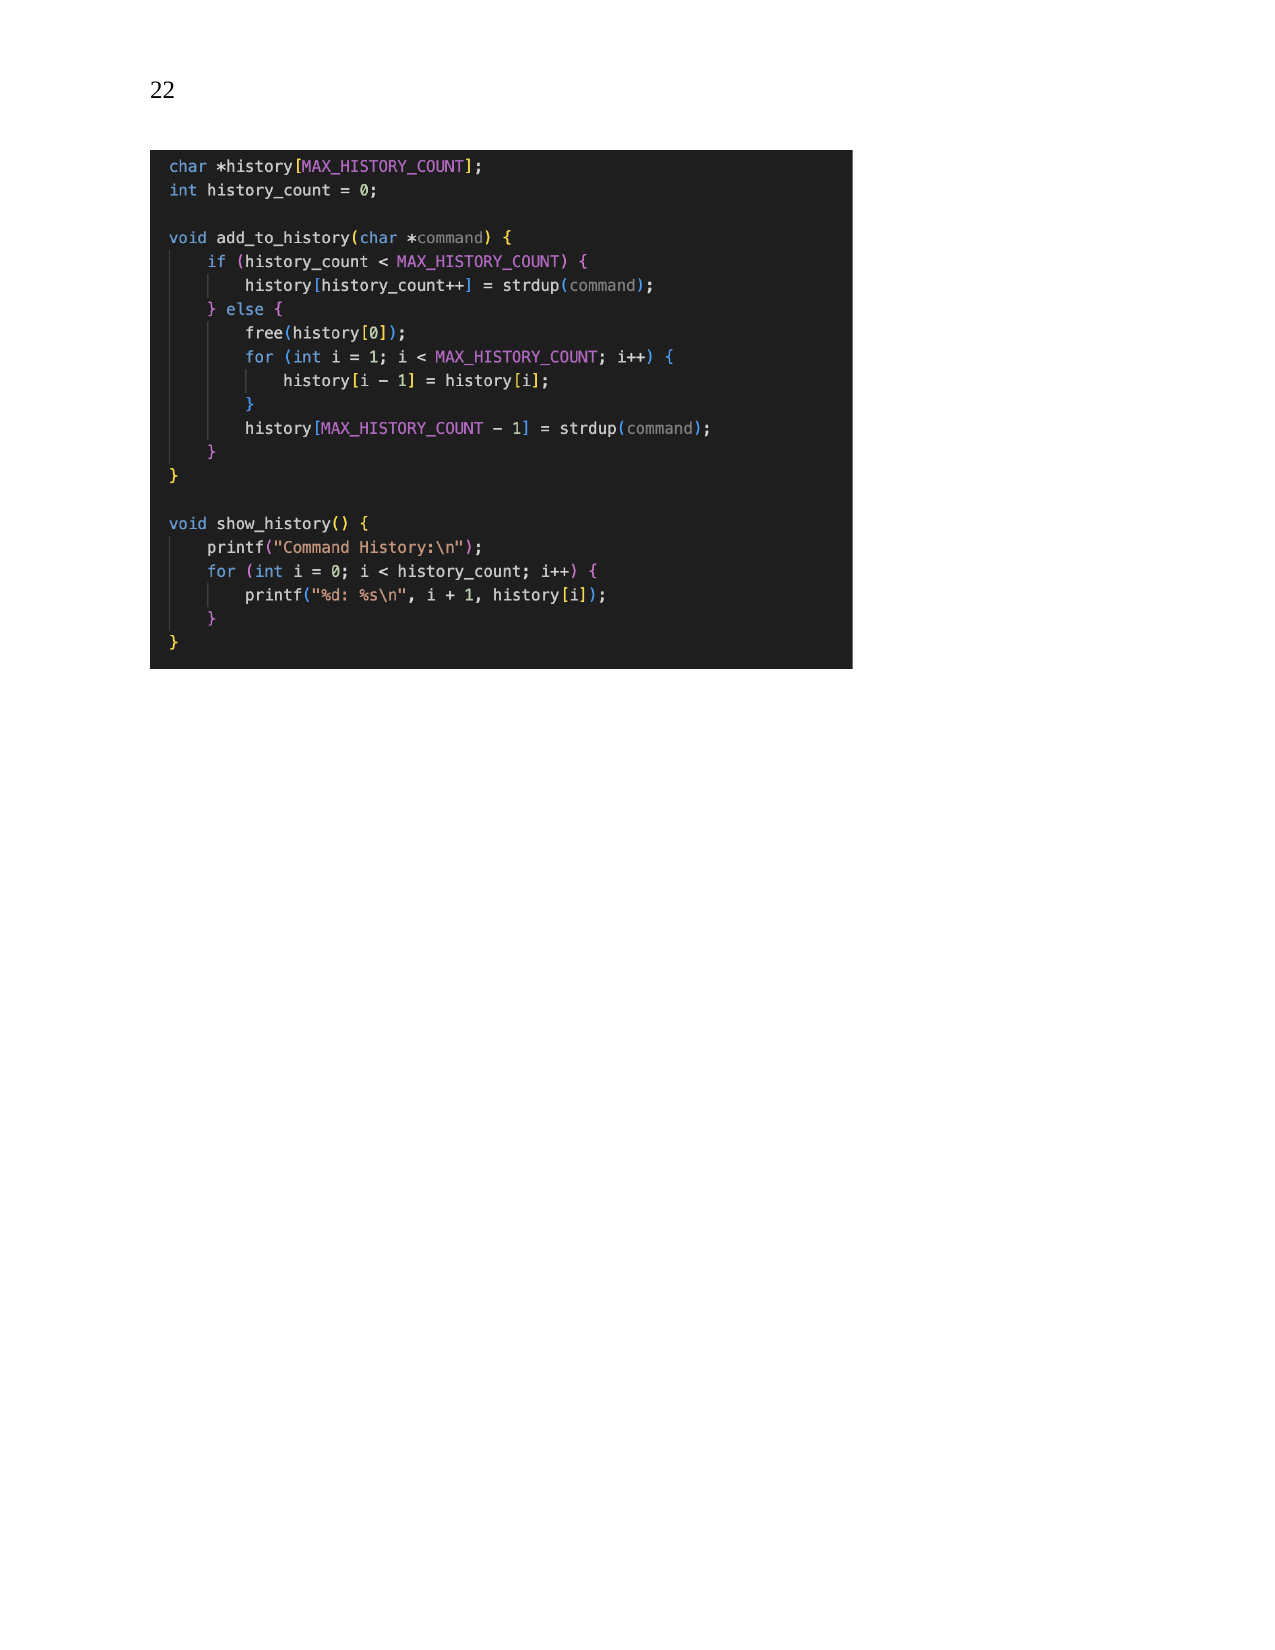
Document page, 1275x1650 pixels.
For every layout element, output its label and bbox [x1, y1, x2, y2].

picture [150, 150, 853, 669]
